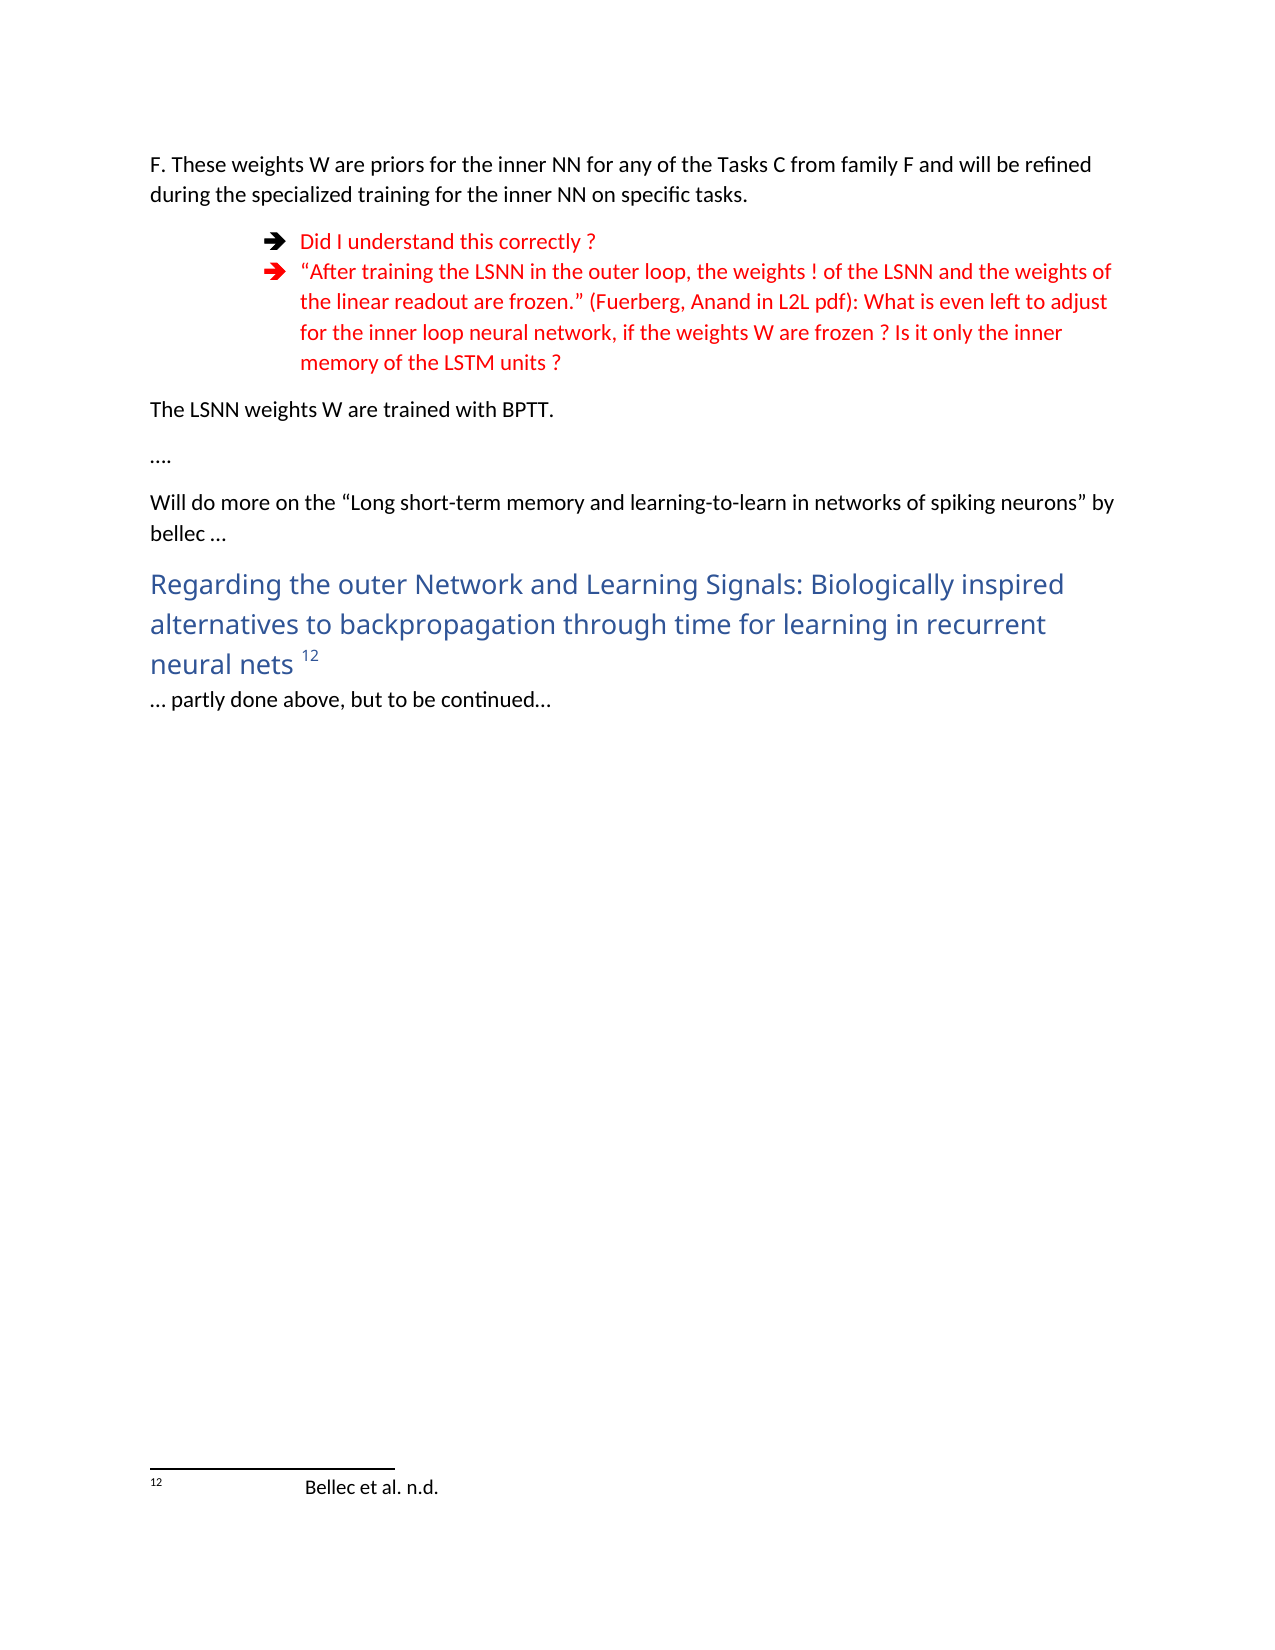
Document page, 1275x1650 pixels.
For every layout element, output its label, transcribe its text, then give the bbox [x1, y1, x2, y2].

list Did I understand this correctly ? [262, 227, 1125, 255]
text The LSNN weights W are trained with BPTT. [150, 395, 1125, 423]
text …. [150, 442, 1125, 470]
text Will do more on the “Long short-term memory and learning-to-learn in networks of spiking neurons” by bellec … [150, 488, 1125, 547]
subtitle Regarding the outer Network and Learning Signals: Biologically inspired alternatives to backpropagation through time for learning in recurrent neural nets [150, 566, 1125, 682]
list “After training the LSNN in the outer loop, the weights ! of the LSNN and the weights of the linear readout are frozen.” (Fuerberg, Anand in L2L pdf): What is even left to adjust for the inner loop neural network, if the weights W are frozen ? Is it only the inner memory of the LSTM units ? [262, 257, 1125, 376]
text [150, 150, 1125, 208]
text … partly done above, but to be continued… [150, 685, 1125, 713]
